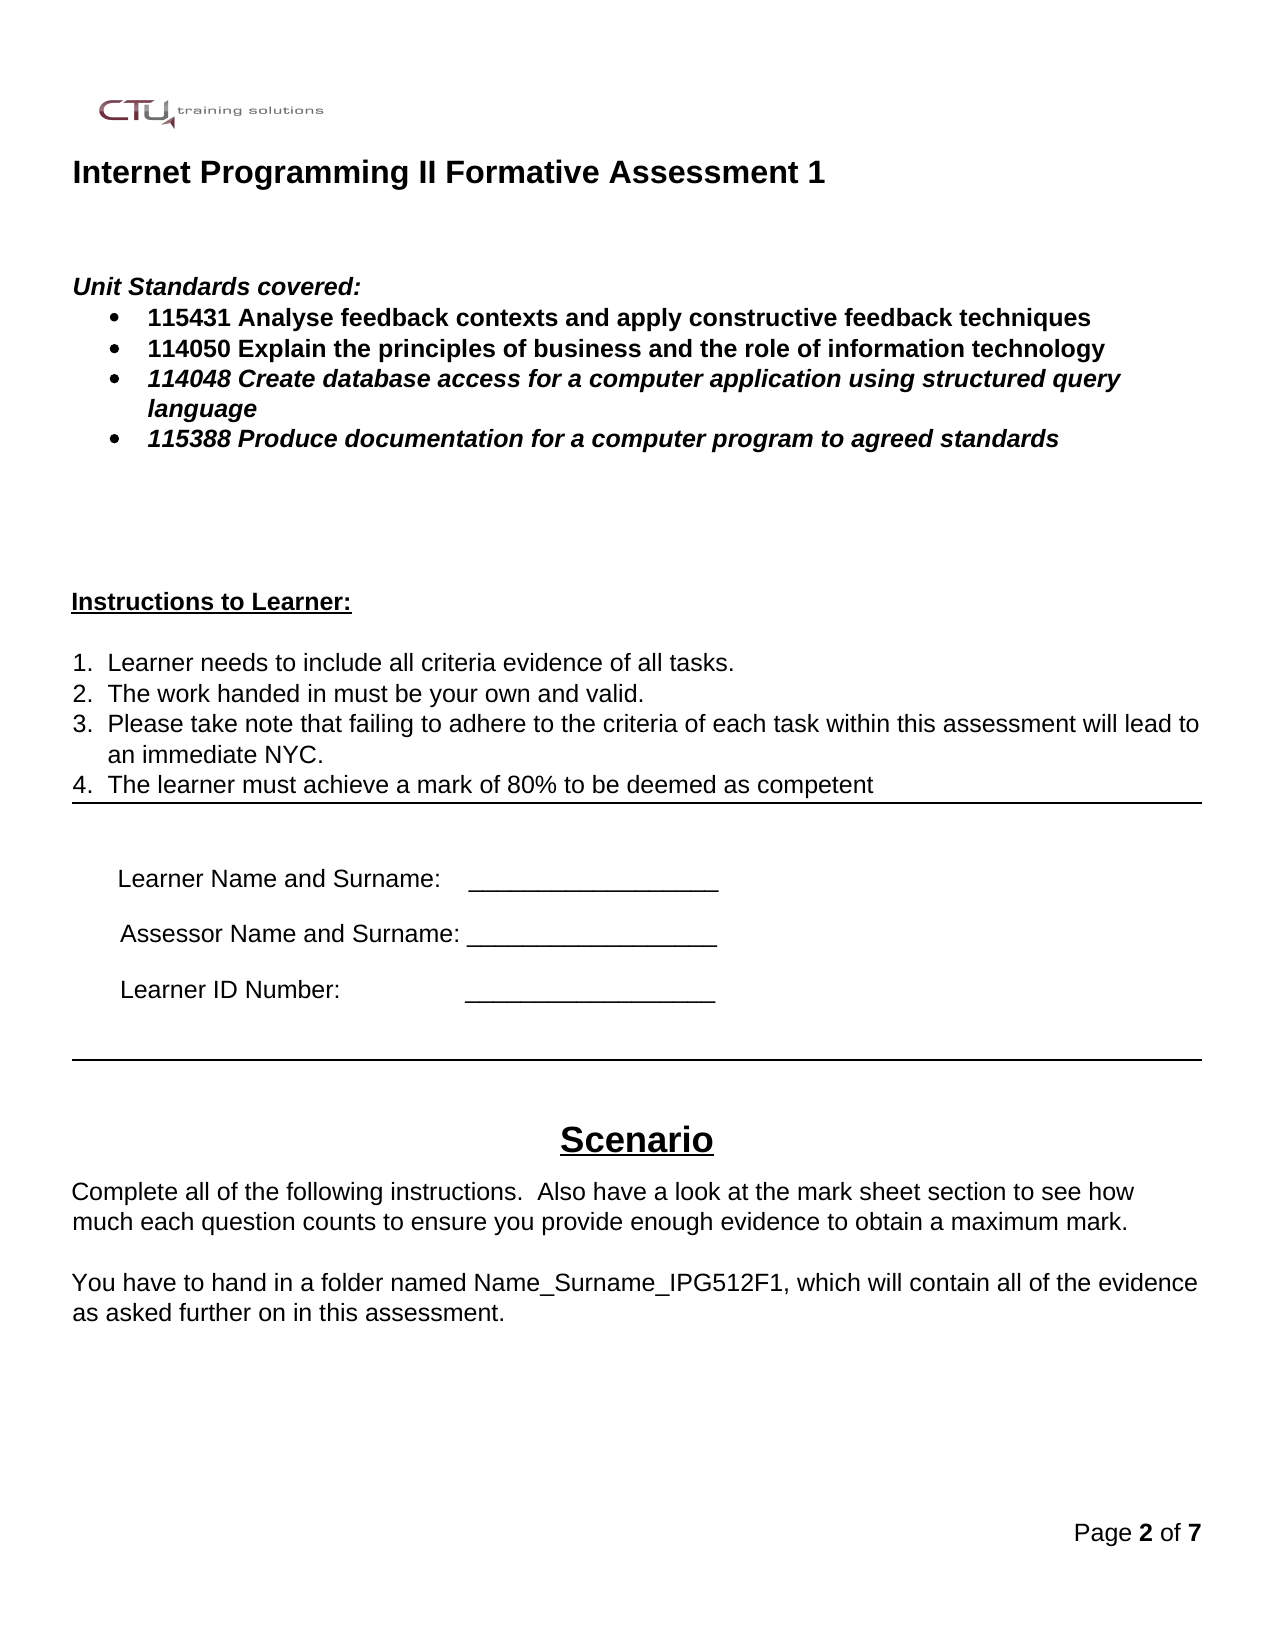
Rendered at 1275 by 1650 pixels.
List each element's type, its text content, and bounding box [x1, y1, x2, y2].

list The learner must achieve a mark of 80% to be deemed as competent [72, 770, 1202, 799]
picture [72, 75, 354, 154]
text Unit Standards covered: [72, 272, 1201, 301]
list 114050 Explain the principles of business and the role of information technology [110, 334, 1202, 363]
list 115388 Produce documentation for a computer program to agreed standards [110, 424, 1202, 453]
text Learner Name and Surname: __________________ [117, 864, 1202, 893]
text Assessor Name and Surname: __________________ [120, 919, 1202, 948]
list Learner needs to include all criteria evidence of all tasks. [72, 648, 1202, 676]
list Please take note that failing to adhere to the criteria of each task within this assessment will lead to an immediate NYC. [72, 709, 1202, 768]
subtitle 115431 Analyse feedback contexts and apply constructive feedback techniques [110, 303, 1201, 332]
text You have to hand in a folder named Name_Surname_IPG512F1, which will contain all of the evidence as asked further on in this assessment. [71, 1268, 1202, 1327]
text Learner ID Number: __________________ [71, 975, 1202, 1004]
text Internet Programming II Formative Assessment 1 [72, 153, 1202, 190]
list The work handed in must be your own and valid. [72, 678, 1202, 707]
subtitle Scenario [72, 1118, 1201, 1160]
text Complete all of the following instructions. Also have a look at the mark sheet section to see how much each question counts to ensure you provide enough evidence to obtain a maximum mark. [71, 1177, 1202, 1236]
list 114048 Create database access for a computer application using structured query language [110, 364, 1202, 423]
text Instructions to Learner: [71, 587, 1202, 616]
